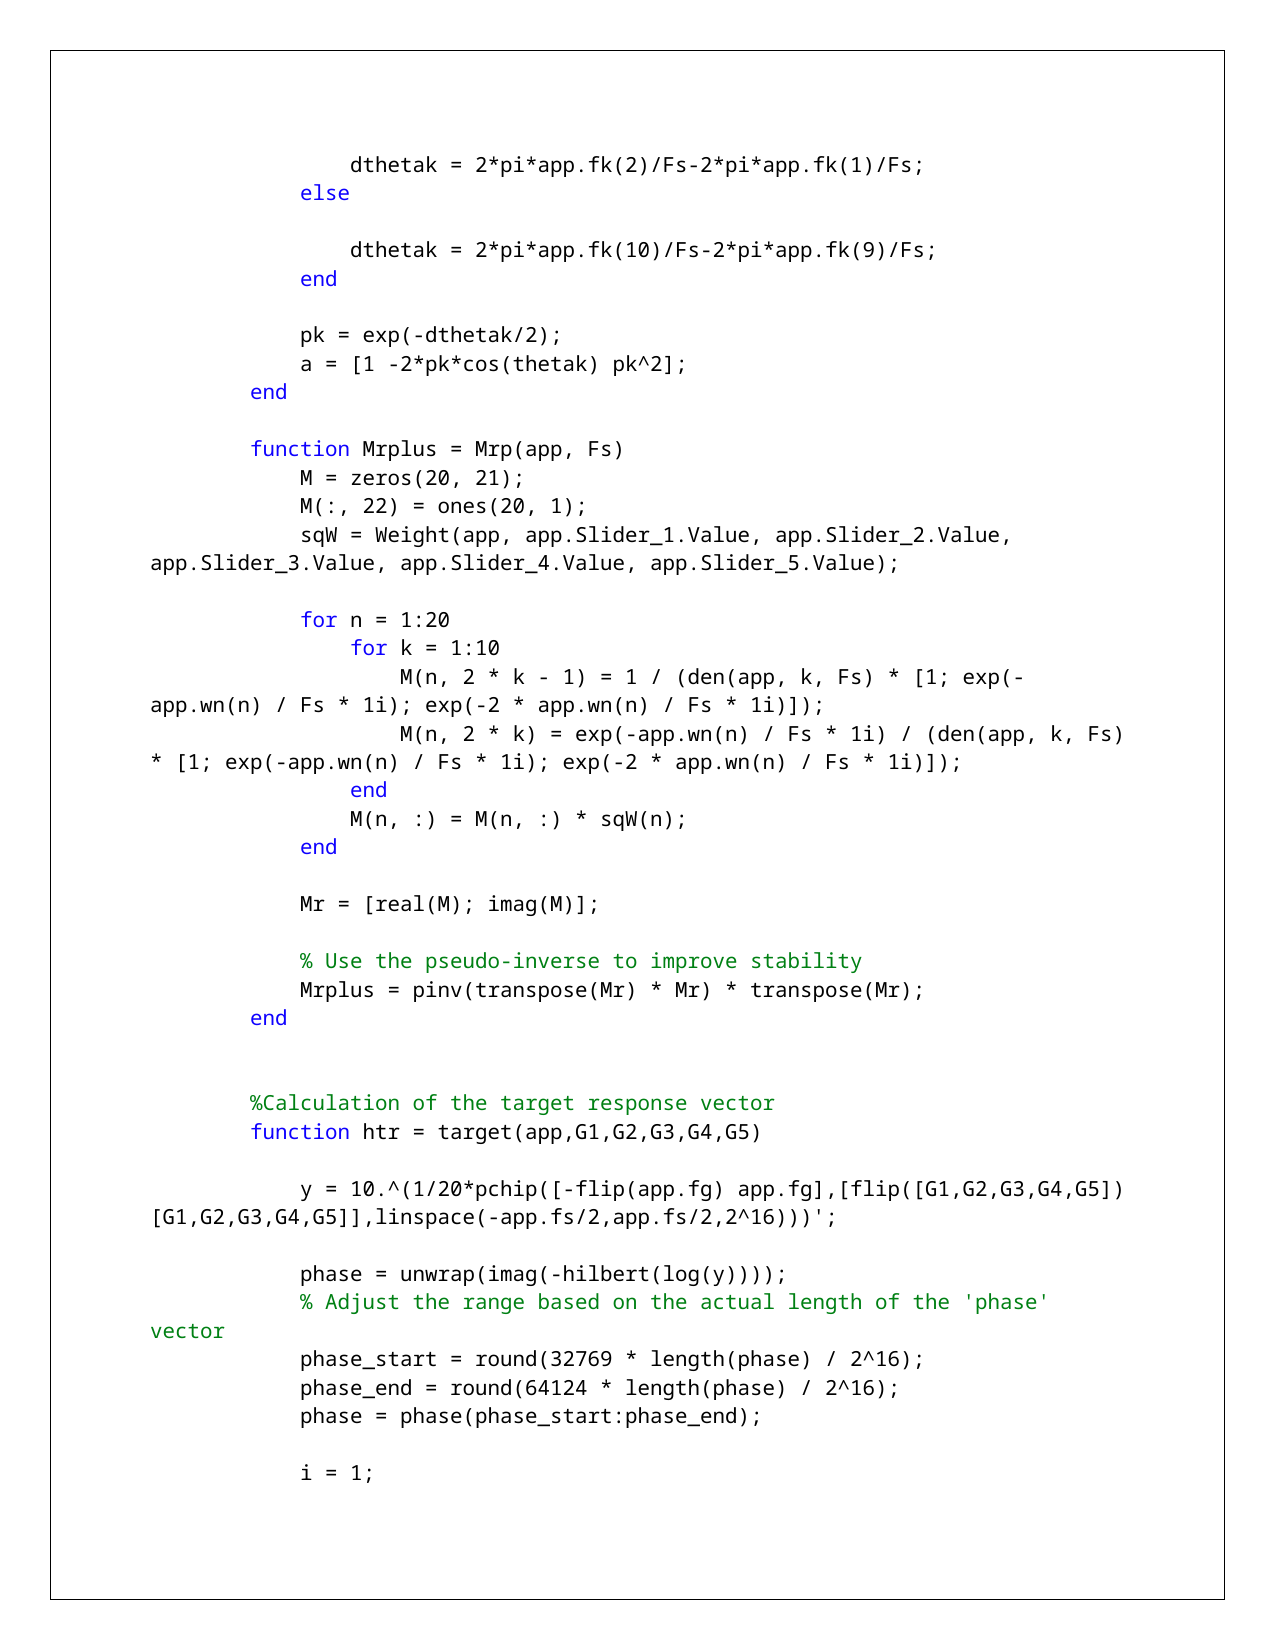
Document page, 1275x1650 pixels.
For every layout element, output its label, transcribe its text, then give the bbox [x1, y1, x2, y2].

text end [150, 264, 1125, 292]
text end [150, 377, 1125, 406]
text M(n, 2 * k - 1) = 1 / (den(app, k, Fs) * [1; exp(-app.wn(n) / Fs * 1i); exp(-2 * app.wn(n) / Fs * 1i)]); [150, 662, 1125, 719]
text Mr = [real(M); imag(M)]; [150, 889, 1125, 918]
text % Use the pseudo-inverse to improve stability [150, 946, 1125, 975]
text M(n, :) = M(n, :) * sqW(n); [150, 804, 1125, 832]
text end [150, 1003, 1125, 1032]
text phase_start = round(32769 * length(phase) / 2^16); [150, 1344, 1125, 1373]
text y = 10.^(1/20*pchip([-flip(app.fg) app.fg],[flip([G1,G2,G3,G4,G5]) [G1,G2,G3,G4,G5]],linspace(-app.fs/2,app.fs/2,2^16)))'; [150, 1174, 1125, 1231]
text phase = phase(phase_start:phase_end); [150, 1401, 1125, 1430]
text pk = exp(-dthetak/2); [150, 321, 1125, 349]
text for n = 1:20 [150, 605, 1125, 633]
text phase_end = round(64124 * length(phase) / 2^16); [150, 1373, 1125, 1401]
text dthetak = 2*pi*app.fk(10)/Fs-2*pi*app.fk(9)/Fs; [150, 235, 1125, 264]
text M(:, 22) = ones(20, 1); [150, 491, 1125, 520]
text sqW = Weight(app, app.Slider_1.Value, app.Slider_2.Value, app.Slider_3.Value, app.Slider_4.Value, app.Slider_5.Value); [150, 520, 1125, 577]
text Mrplus = pinv(transpose(Mr) * Mr) * transpose(Mr); [150, 975, 1125, 1003]
text % Adjust the range based on the actual length of the 'phase' vector [150, 1287, 1125, 1344]
text M(n, 2 * k) = exp(-app.wn(n) / Fs * 1i) / (den(app, k, Fs) * [1; exp(-app.wn(n) / Fs * 1i); exp(-2 * app.wn(n) / Fs * 1i)]); [150, 719, 1125, 776]
text function htr = target(app,G1,G2,G3,G4,G5) [150, 1117, 1125, 1145]
text a = [1 -2*pk*cos(thetak) pk^2]; [150, 349, 1125, 377]
text i = 1; [150, 1458, 1125, 1487]
text else [150, 178, 1125, 207]
text end [150, 832, 1125, 861]
text dthetak = 2*pi*app.fk(2)/Fs-2*pi*app.fk(1)/Fs; [150, 150, 1125, 178]
text function Mrplus = Mrp(app, Fs) [150, 434, 1125, 463]
text for k = 1:10 [150, 633, 1125, 662]
text phase = unwrap(imag(-hilbert(log(y)))); [150, 1259, 1125, 1287]
text M = zeros(20, 21); [150, 463, 1125, 491]
text end [150, 776, 1125, 804]
text %Calculation of the target response vector [150, 1088, 1125, 1117]
